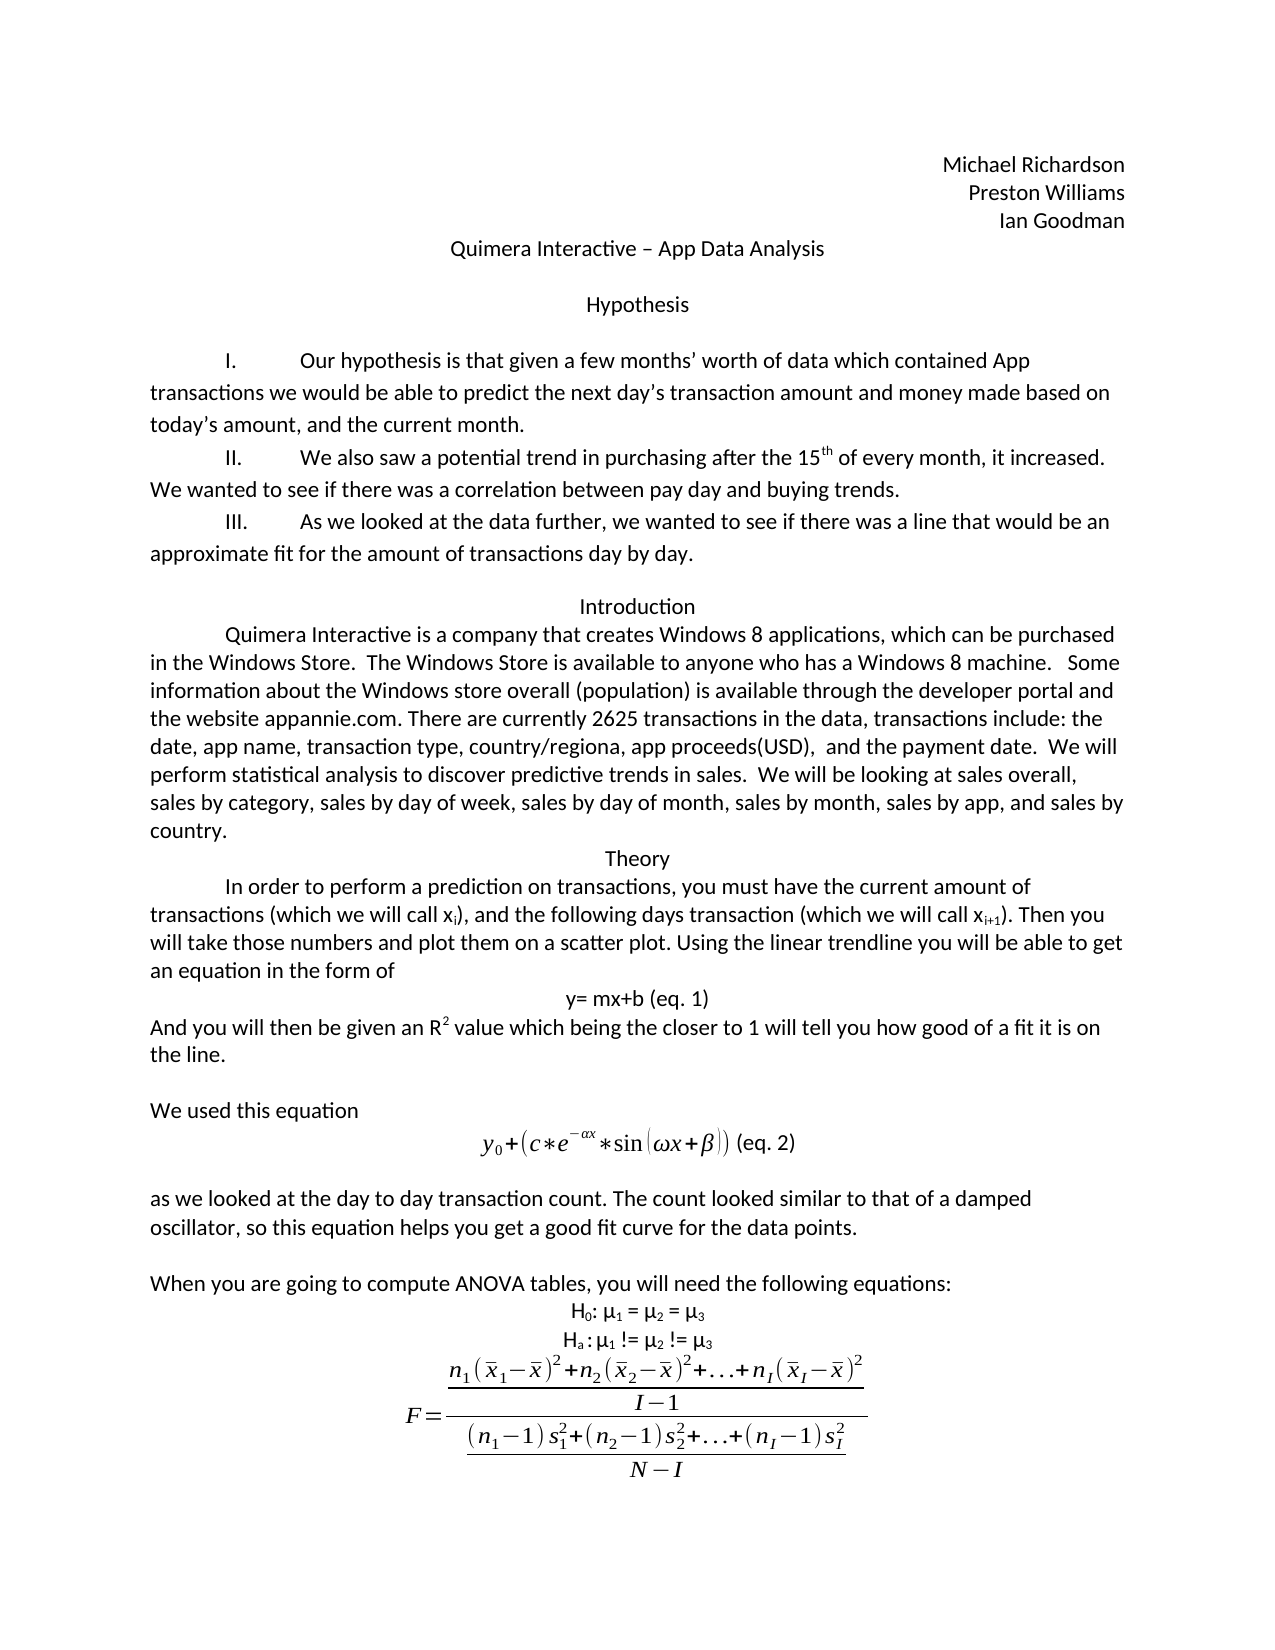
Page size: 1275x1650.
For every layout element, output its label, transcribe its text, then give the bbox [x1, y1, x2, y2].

text (eq. 2) [150, 1125, 1125, 1159]
text In order to perform a prediction on transactions, you must have the current amount of transactions (which we will call xi), and the following days transaction (which we will call xi+1). Then you will take those numbers and plot them on a scatter plot. Using the linear trendline you will be able to get an equation in the form of [150, 872, 1125, 984]
list We also saw a potential trend in purchasing after the 15th of every month, it increased. We wanted to see if there was a correlation between pay day and buying trends. [150, 443, 1125, 503]
text Quimera Interactive – App Data Analysis [150, 234, 1125, 262]
text We used this equation [150, 1097, 1125, 1125]
text And you will then be given an R2 value which being the closer to 1 will tell you how good of a fit it is on the line. [150, 1013, 1125, 1069]
text Ha : µ1 != µ2 != µ3 [150, 1325, 1125, 1353]
text Quimera Interactive is a company that creates Windows 8 applications, which can be purchased in the Windows Store. The Windows Store is available to anyone who has a Windows 8 machine. Some information about the Windows store overall (population) is available through the developer portal and the website appannie.com. There are currently 2625 transactions in the data, transactions include: the date, app name, transaction type, country/regiona, app proceeds(USD), and the payment date. We will perform statistical analysis to discover predictive trends in sales. We will be looking at sales overall, sales by category, sales by day of week, sales by day of month, sales by month, sales by app, and sales by country. [150, 620, 1125, 844]
text Ian Goodman [150, 206, 1125, 234]
text H0: µ1 = µ2 = µ3 [150, 1297, 1125, 1325]
text Introduction [150, 592, 1125, 620]
text Preston Williams [150, 178, 1125, 206]
list Our hypothesis is that given a few months’ worth of data which contained App transactions we would be able to predict the next day’s transaction amount and money made based on today’s amount, and the current month. [150, 346, 1125, 438]
list As we looked at the data further, we wanted to see if there was a line that would be an approximate fit for the amount of transactions day by day. [150, 507, 1125, 567]
text Michael Richardson [150, 150, 1125, 178]
text Theory [150, 844, 1125, 872]
text y= mx+b (eq. 1) [150, 984, 1125, 1013]
text When you are going to compute ANOVA tables, you will need the following equations: [150, 1269, 1125, 1297]
text as we looked at the day to day transaction count. The count looked similar to that of a damped oscillator, so this equation helps you get a good fit curve for the data points. [150, 1184, 1125, 1241]
text Hypothesis [150, 290, 1125, 318]
